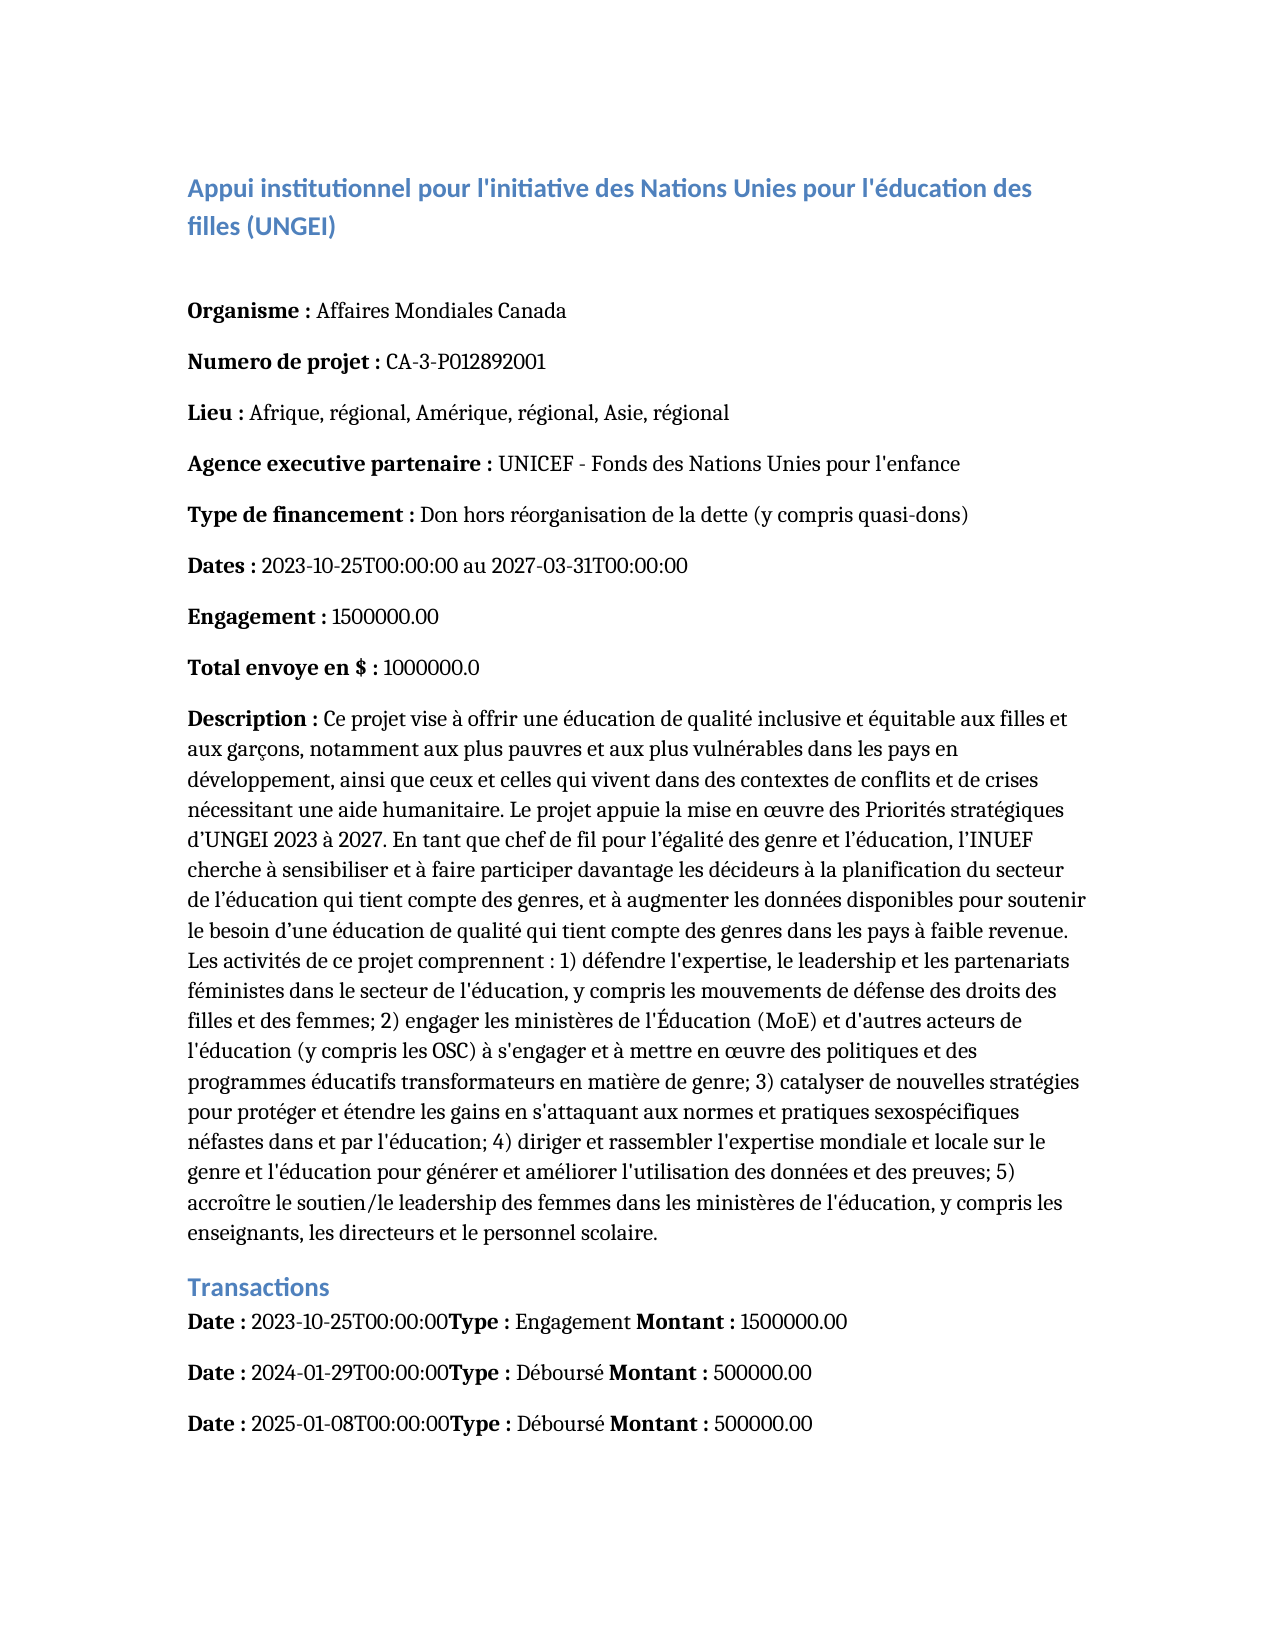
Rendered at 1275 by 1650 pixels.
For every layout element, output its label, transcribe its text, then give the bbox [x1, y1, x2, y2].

text Date : 2023-10-25T00:00:00Type : Engagement Montant : 1500000.00 [187, 1308, 1087, 1335]
text Total envoye en $ : 1000000.0 [187, 655, 1087, 681]
text Description : Ce projet vise à offrir une éducation de qualité inclusive et équitable aux filles et aux garçons, notamment aux plus pauvres et aux plus vulnérables dans les pays en développement, ainsi que ceux et celles qui vivent dans des contextes de conflits et de crises nécessitant une aide humanitaire. Le projet appuie la mise en œuvre des Priorités stratégiques d’UNGEI 2023 à 2027. En tant que chef de fil pour l’égalité des genre et l’éducation, l’INUEF cherche à sensibiliser et à faire participer davantage les décideurs à la planification du secteur de l’éducation qui tient compte des genres, et à augmenter les données disponibles pour soutenir le besoin d’une éducation de qualité qui tient compte des genres dans les pays à faible revenue. Les activités de ce projet comprennent : 1) défendre l'expertise, le leadership et les partenariats féministes dans le secteur de l'éducation, y compris les mouvements de défense des droits des filles et des femmes; 2) engager les ministères de l'Éducation (MoE) et d'autres acteurs de l'éducation (y compris les OSC) à s'engager et à mettre en œuvre des politiques et des programmes éducatifs transformateurs en matière de genre; 3) catalyser de nouvelles stratégies pour protéger et étendre les gains en s'attaquant aux normes et pratiques sexospécifiques néfastes dans et par l'éducation; 4) diriger et rassembler l'expertise mondiale et locale sur le genre et l'éducation pour générer et améliorer l'utilisation des données et des preuves; 5) accroître le soutien/le leadership des femmes dans les ministères de l'éducation, y compris les enseignants, les directeurs et le personnel scolaire. [187, 706, 1087, 1246]
text Lieu : Afrique, régional, Amérique, régional, Asie, régional [187, 400, 1087, 426]
text Date : 2024-01-29T00:00:00Type : Déboursé Montant : 500000.00 [187, 1359, 1087, 1386]
text Organisme : Affaires Mondiales Canada [187, 298, 1087, 324]
text Numero de projet : CA-3-P012892001 [187, 349, 1087, 375]
text Agence executive partenaire : UNICEF - Fonds des Nations Unies pour l'enfance [187, 451, 1087, 477]
text Dates : 2023-10-25T00:00:00 au 2027-03-31T00:00:00 [187, 553, 1087, 579]
subtitle Appui institutionnel pour l'initiative des Nations Unies pour l'éducation des filles (UNGEI) [187, 171, 1087, 242]
subtitle Transactions [187, 1271, 1087, 1304]
text Date : 2025-01-08T00:00:00Type : Déboursé Montant : 500000.00 [187, 1411, 1087, 1437]
text Engagement : 1500000.00 [187, 604, 1087, 630]
text Type de financement : Don hors réorganisation de la dette (y compris quasi-dons) [187, 502, 1087, 528]
